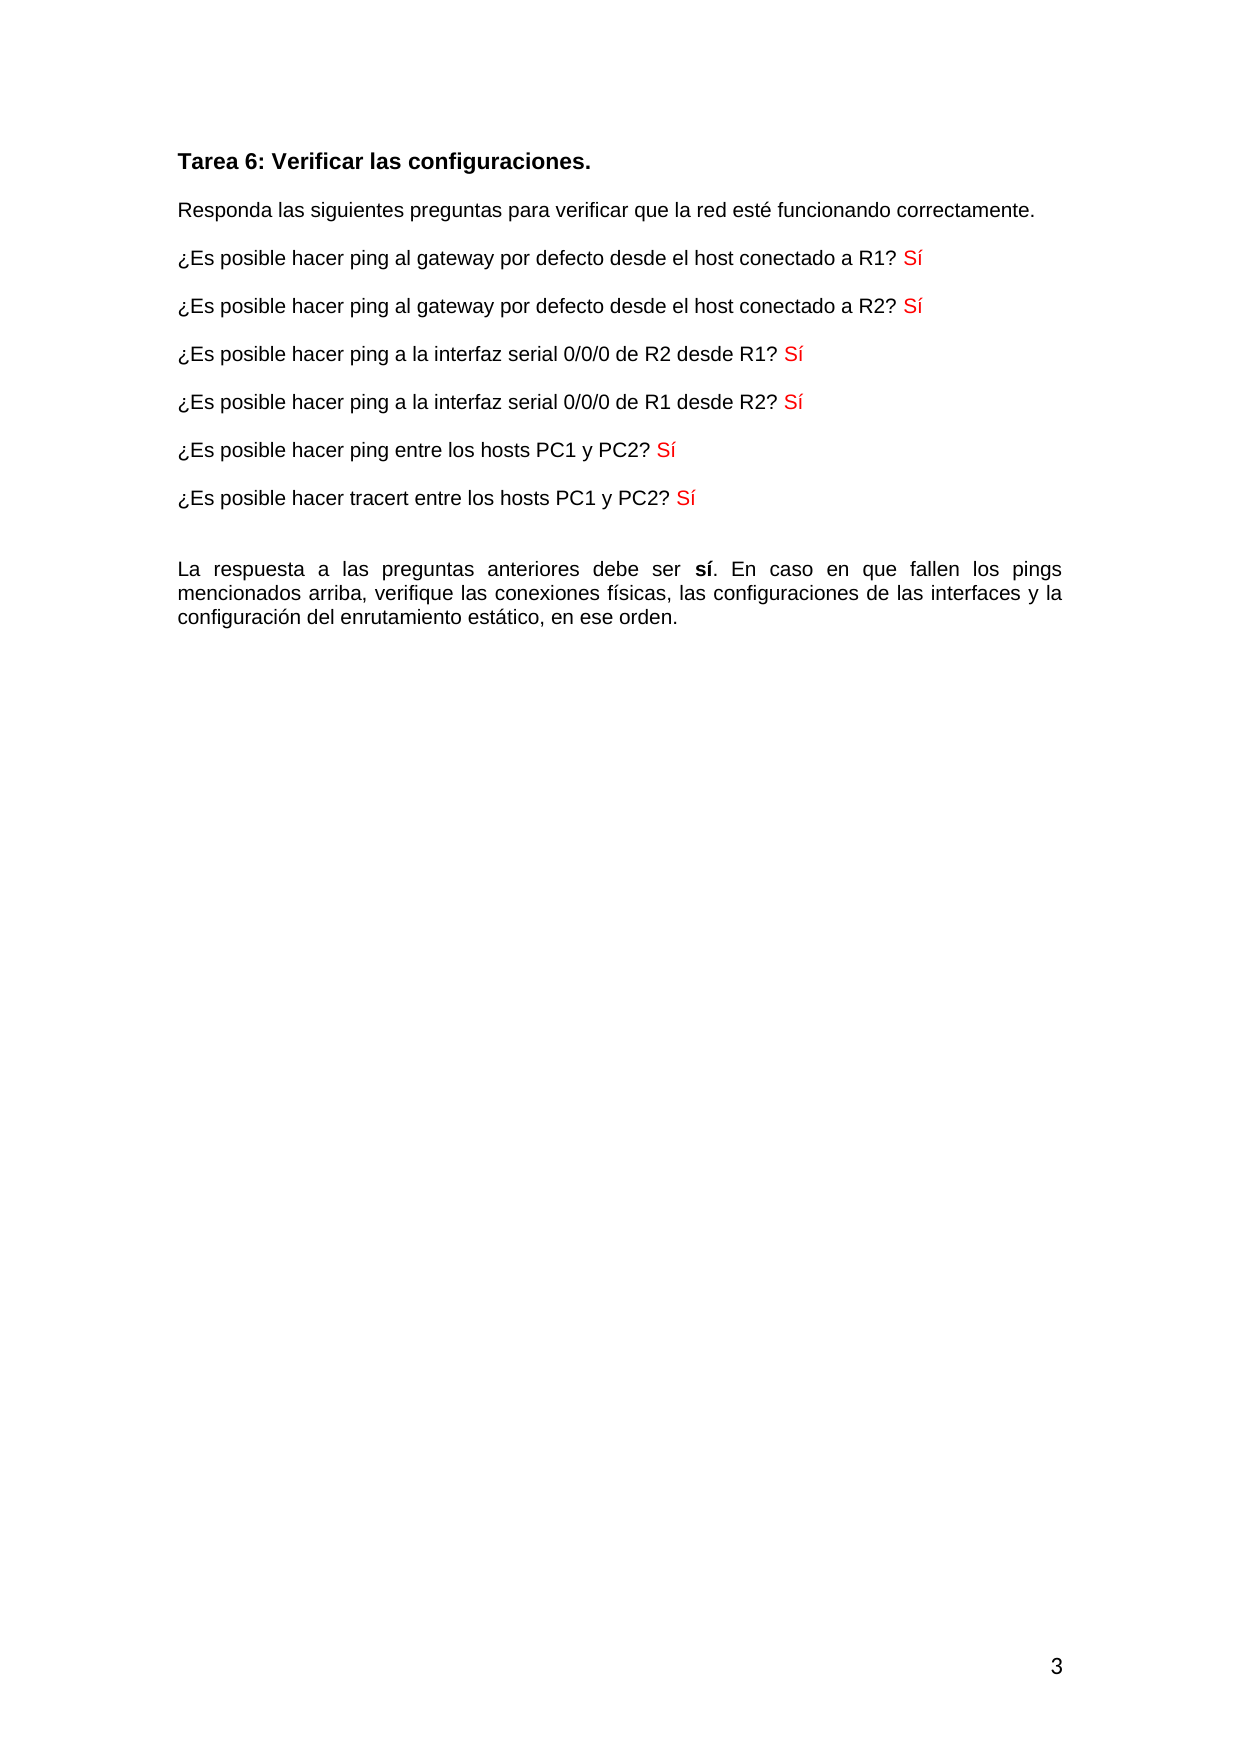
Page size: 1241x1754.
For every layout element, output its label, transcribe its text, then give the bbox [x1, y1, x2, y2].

text Tarea 6: Verificar las configuraciones. [177, 148, 1063, 174]
text Responda las siguientes preguntas para verificar que la red esté funcionando correctamente. [177, 198, 1063, 222]
text ¿Es posible hacer ping a la interfaz serial 0/0/0 de R1 desde R2? Sí [177, 389, 1063, 413]
text La respuesta a las preguntas anteriores debe ser sí. En caso en que fallen los pings mencionados arriba, verifique las conexiones físicas, las configuraciones de las interfaces y la configuración del enrutamiento estático, en ese orden. [177, 557, 1063, 629]
text ¿Es posible hacer ping al gateway por defecto desde el host conectado a R2? Sí [177, 294, 1063, 318]
text ¿Es posible hacer ping al gateway por defecto desde el host conectado a R1? Sí [177, 246, 1063, 270]
text ¿Es posible hacer ping entre los hosts PC1 y PC2? Sí [177, 437, 1063, 461]
text ¿Es posible hacer ping a la interfaz serial 0/0/0 de R2 desde R1? Sí [177, 342, 1063, 366]
text ¿Es posible hacer tracert entre los hosts PC1 y PC2? Sí [177, 485, 1063, 509]
